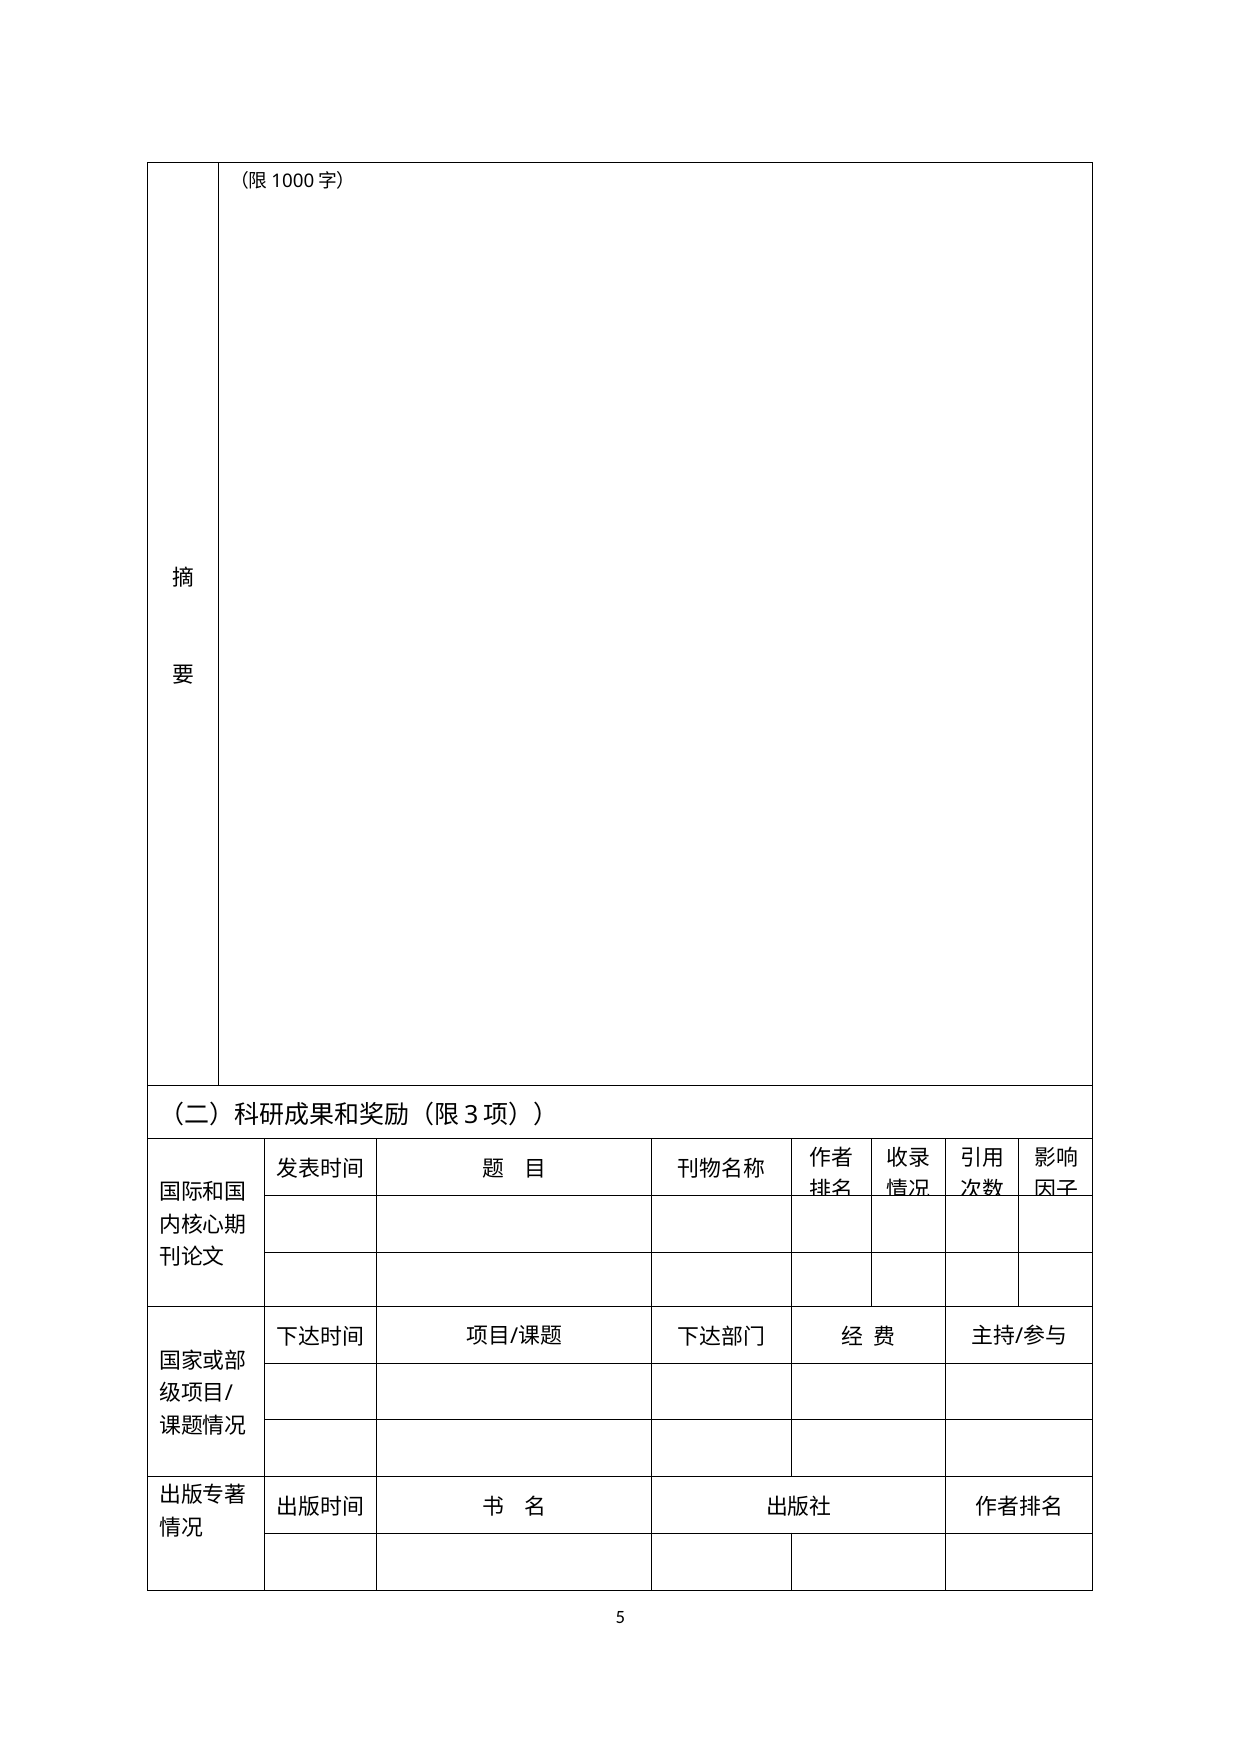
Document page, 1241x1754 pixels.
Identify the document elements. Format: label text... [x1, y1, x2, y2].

table_cell [377, 1253, 651, 1306]
table_cell 下达部门 [652, 1307, 791, 1362]
table_cell [652, 1420, 791, 1476]
table_cell [652, 1196, 791, 1252]
table_cell [265, 1534, 376, 1589]
table_cell 摘 要 [148, 163, 218, 1085]
table_cell [872, 1196, 945, 1252]
table_cell 作者排名 [946, 1477, 1092, 1533]
table_cell [377, 1364, 651, 1419]
table_cell [946, 1534, 1092, 1589]
table_cell 国际和国内核心期刊论文 [148, 1139, 264, 1306]
table_cell [265, 1420, 376, 1476]
table_cell [265, 1196, 376, 1252]
table_cell （二）科研成果和奖励（限3项）） [148, 1086, 1092, 1138]
table_cell 项目/课题 [377, 1307, 651, 1362]
table_cell [652, 1253, 791, 1306]
table_cell [377, 1534, 651, 1589]
table_cell [652, 1364, 791, 1419]
table_cell [946, 1253, 1018, 1306]
table_cell 发表时间 [265, 1139, 376, 1195]
table_cell 作者 排名 [792, 1139, 871, 1195]
table_cell 出版时间 [265, 1477, 376, 1533]
table_cell [652, 1534, 791, 1589]
table_cell [377, 1420, 651, 1476]
table_cell 国家或部级项目/课题情况 [148, 1307, 264, 1476]
table_cell 主持/参与 [946, 1307, 1092, 1362]
table_cell 书 名 [377, 1477, 651, 1533]
table_cell [1019, 1253, 1092, 1306]
table_cell [792, 1420, 945, 1476]
table_cell [946, 1196, 1018, 1252]
table_cell [792, 1196, 871, 1252]
table_cell [792, 1364, 945, 1419]
table_cell [377, 1196, 651, 1252]
table_cell [792, 1534, 945, 1589]
table_cell 下达时间 [265, 1307, 376, 1362]
table_cell [872, 1253, 945, 1306]
table_cell [792, 1253, 871, 1306]
table_cell 刊物名称 [652, 1139, 791, 1195]
table_cell 收录 情况 [872, 1139, 945, 1195]
table_cell 题 目 [377, 1139, 651, 1195]
table_cell 出版专著情况 [148, 1477, 264, 1589]
table_cell [265, 1364, 376, 1419]
table_cell [946, 1420, 1092, 1476]
table_cell 引用次数 [946, 1139, 1018, 1195]
table_cell [1019, 1196, 1092, 1252]
table_cell 经 费 [792, 1307, 945, 1362]
table_cell 出版社 [652, 1477, 945, 1533]
table_cell [265, 1253, 376, 1306]
table_cell [946, 1364, 1092, 1419]
table_cell （限1000字） [219, 163, 1092, 1085]
table_cell 影响因子 [1019, 1139, 1092, 1195]
